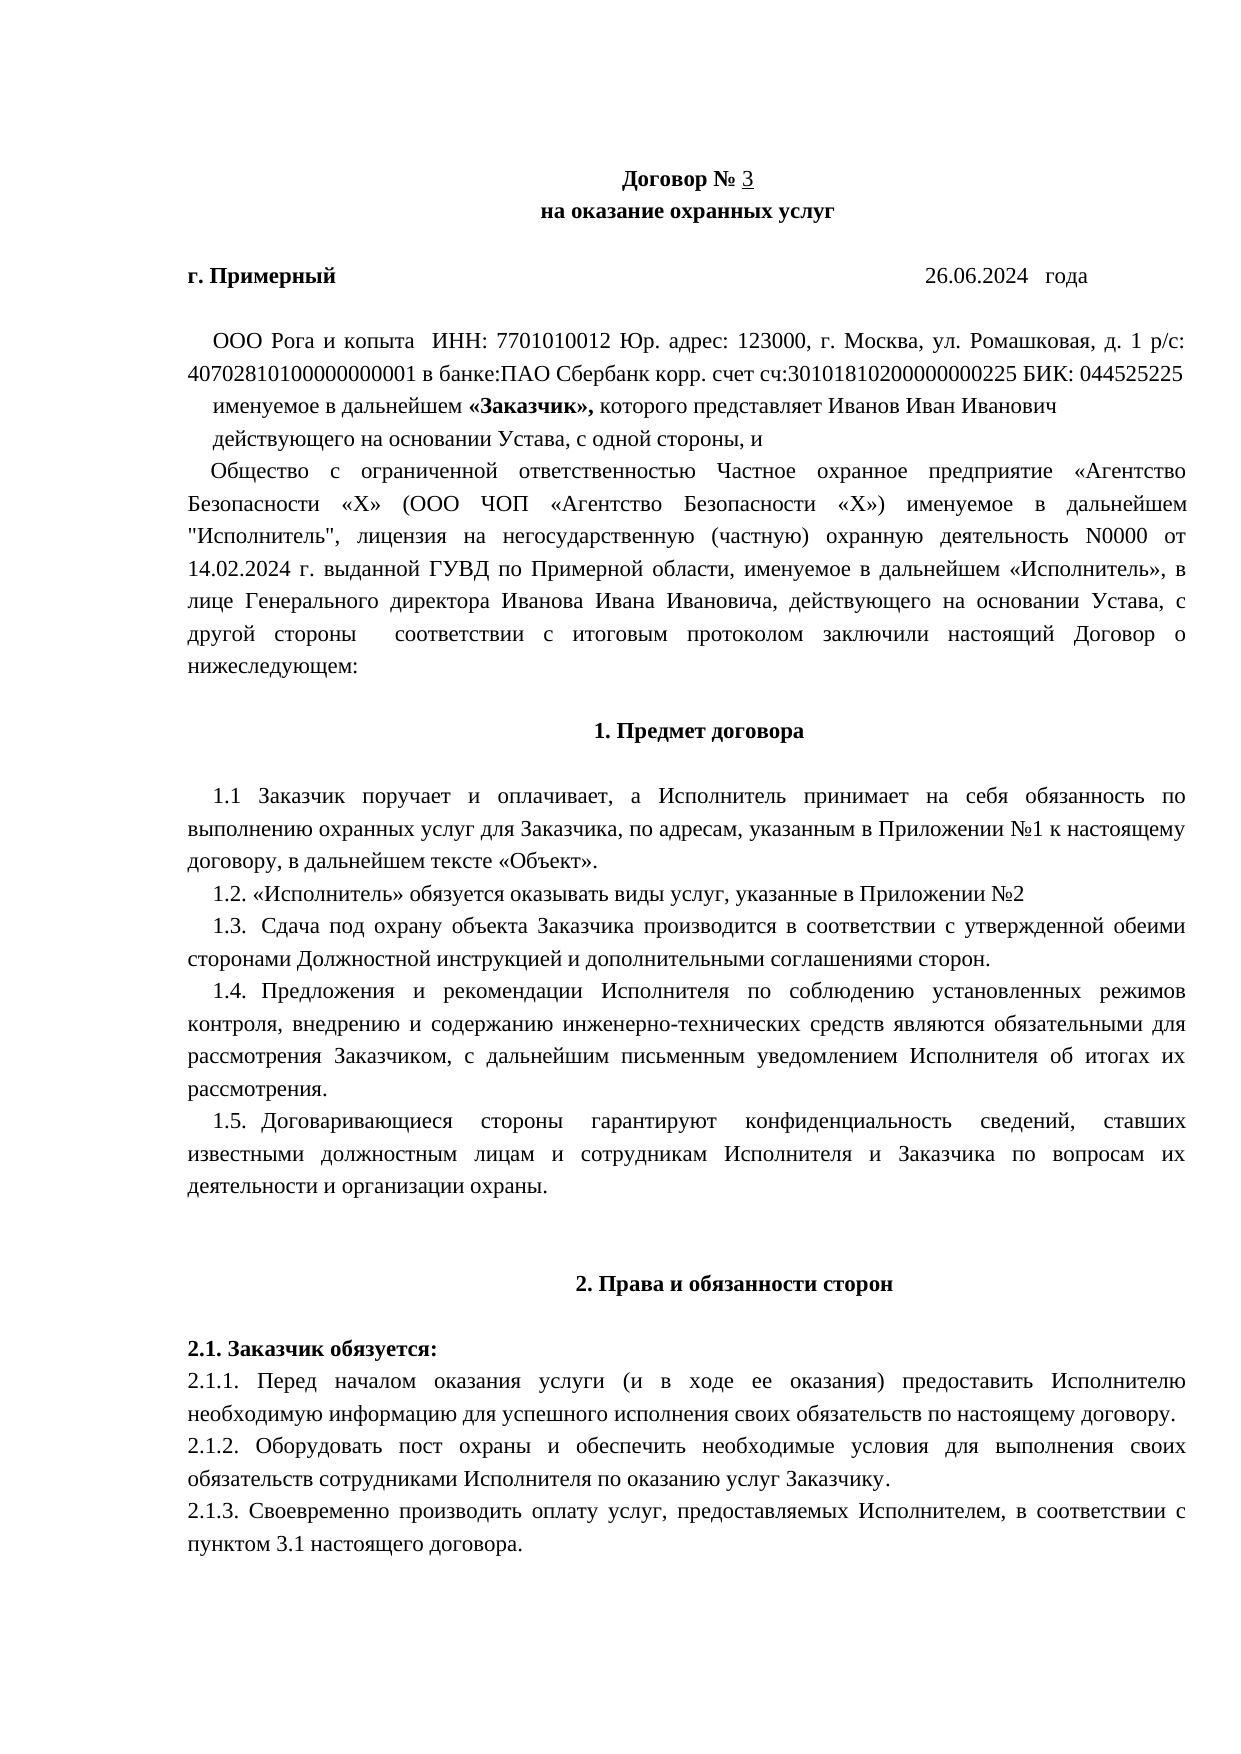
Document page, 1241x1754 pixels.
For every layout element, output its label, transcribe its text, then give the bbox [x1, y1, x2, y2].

text 1.3. Сдача под охрану объекта Заказчика производится в соответствии с утвержденной обеими сторонами Должностной инструкцией и дополнительными соглашениями сторон. [187, 909, 1187, 974]
text г. Примерный 26.06.2024 года [187, 259, 1187, 292]
text именуемое в дальнейшем «Заказчик», которого представляет Иванов Иван Иванович [187, 389, 1187, 422]
text на оказание охранных услуг [187, 194, 1187, 227]
list Предмет договора [187, 714, 1187, 747]
text Договор № 3 [187, 162, 1187, 194]
text Общество с ограниченной ответственностью Частное охранное предприятие «Агентство Безопасности «X» (ООО ЧОП «Агентство Безопасности «X») именуемое в дальнейшем "Исполнитель", лицензия на негосударственную (частную) охранную деятельность N0000 от 14.02.2024 г. выданной ГУВД по Примерной области, именуемое в дальнейшем «Исполнитель», в лице Генерального директора Иванова Ивана Ивановича, действующего на основании Устава, с другой стороны соответствии с итоговым протоколом заключили настоящий Договор о нижеследующем: [187, 454, 1187, 682]
list Договаривающиеся стороны гарантируют конфиденциальность сведений, ставших известными должностным лицам и сотрудникам Исполнителя и Заказчика по вопросам их деятельности и организации охраны. [187, 1104, 1187, 1202]
text 1.4. Предложения и рекомендации Исполнителя по соблюдению установленных режимов контроля, внедрению и содержанию инженерно-технических средств являются обязательными для рассмотрения Заказчиком, с дальнейшим письменным уведомлением Исполнителя об итогах их рассмотрения. [187, 974, 1187, 1104]
text 2.1.3. Своевременно производить оплату услуг, предоставляемых Исполнителем, в соответствии с пунктом 3.1 настоящего договора. [187, 1494, 1187, 1559]
text 2.1. Заказчик обязуется: [187, 1332, 1187, 1364]
list 1.1 Заказчик поручает и оплачивает, а Исполнитель принимает на себя обязанность по выполнению охранных услуг для Заказчика, по адресам, указанным в Приложении №1 к настоящему договору, в дальнейшем тексте «Объект». [187, 779, 1187, 877]
list 1.2. «Исполнитель» обязуется оказывать виды услуг, указанные в Приложении №2 [187, 877, 1187, 909]
text 2. Права и обязанности сторон [187, 1267, 1187, 1299]
text ООО Рога и копыта ИНН: 7701010012 Юр. адрес: 123000, г. Москва, ул. Ромашковая, д. 1 р/с: 40702810100000000001 в банке:ПАО Сбербанк корр. счет сч:30101810200000000225 БИК: 044525225 [187, 324, 1187, 389]
text 2.1.2. Оборудовать пост охраны и обеспечить необходимые условия для выполнения своих обязательств сотрудниками Исполнителя по оказанию услуг Заказчику. [187, 1429, 1187, 1494]
text действующего на основании Устава, с одной стороны, и [187, 422, 1187, 454]
text 2.1.1. Перед началом оказания услуги (и в ходе ее оказания) предоставить Исполнителю необходимую информацию для успешного исполнения своих обязательств по настоящему договору. [187, 1364, 1187, 1429]
